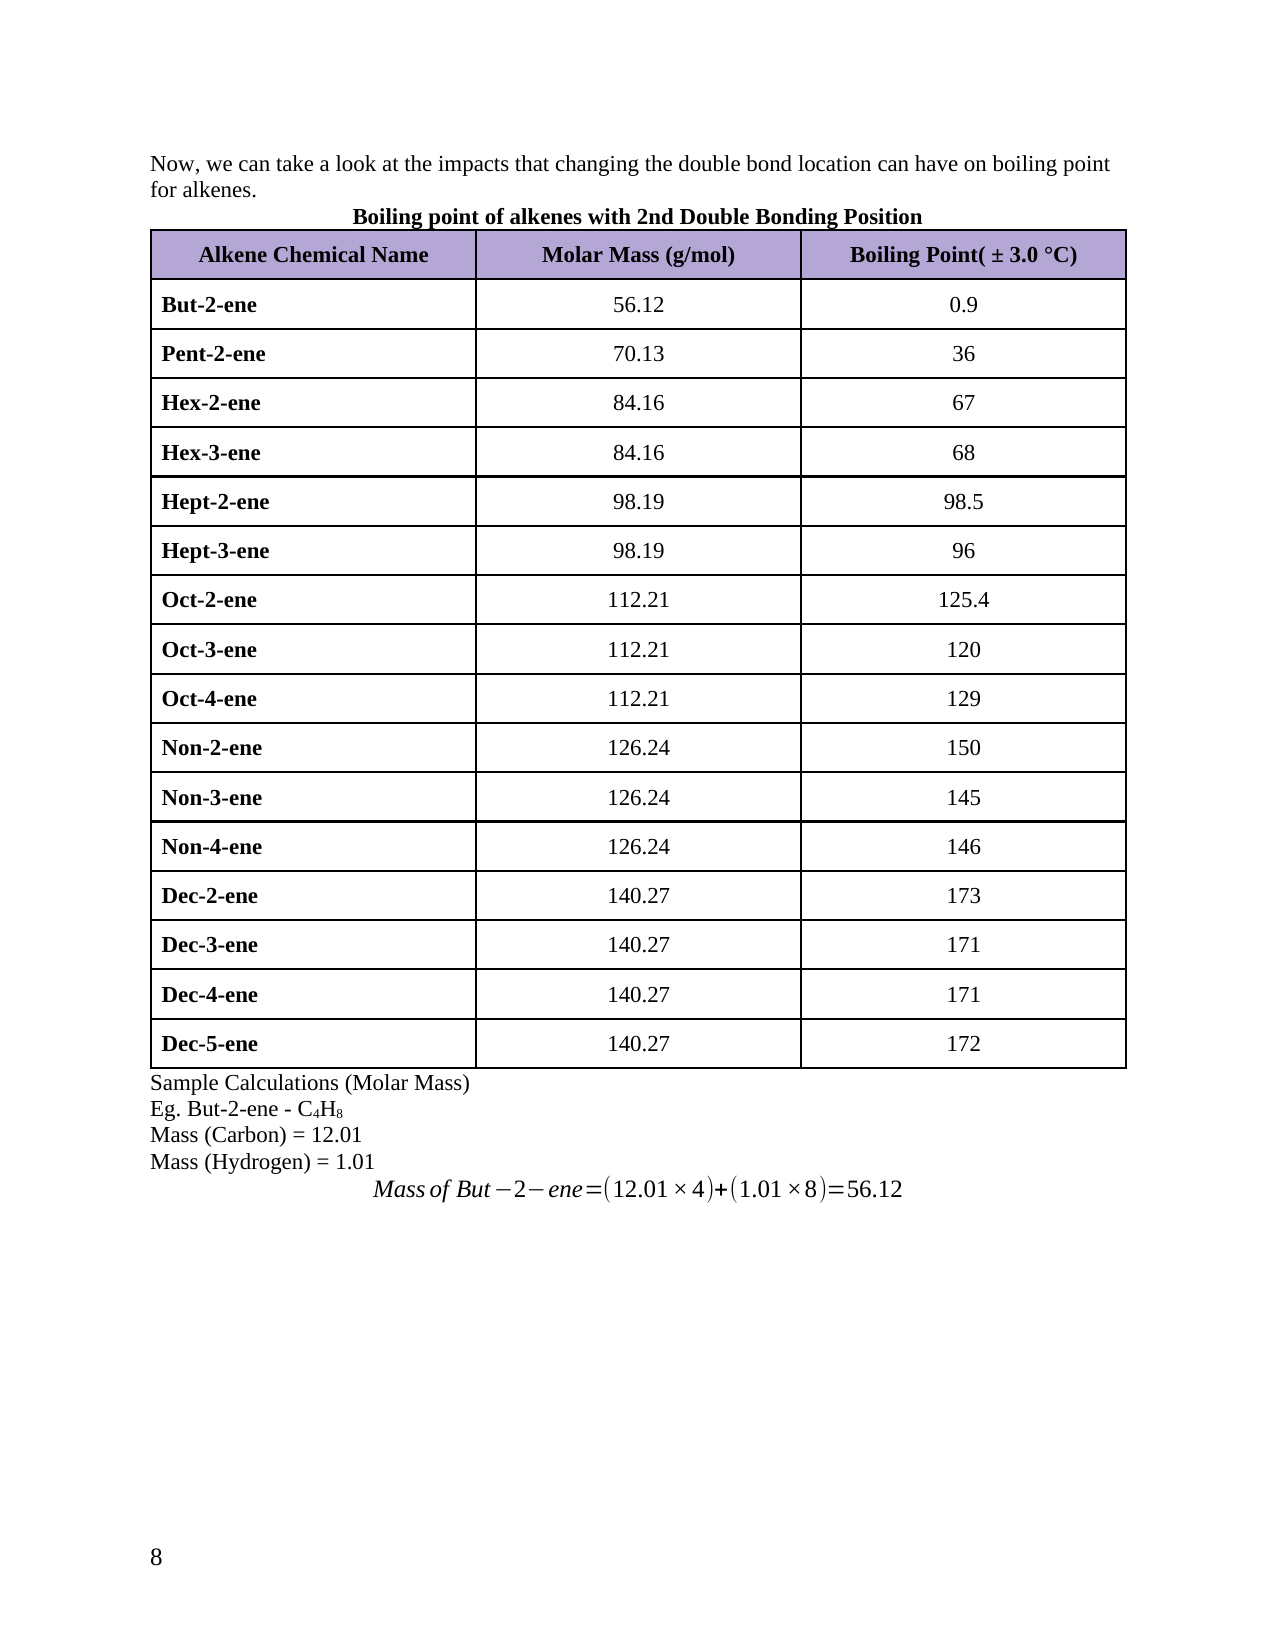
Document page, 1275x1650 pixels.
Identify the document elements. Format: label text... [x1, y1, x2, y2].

table_cell 112.21 [477, 576, 800, 623]
table_header Alkene Chemical Name [152, 231, 475, 278]
table_cell Dec-2-ene [152, 872, 475, 919]
table_cell 0.9 [802, 280, 1125, 328]
table_cell Oct-4-ene [152, 675, 475, 722]
table_cell Oct-3-ene [152, 625, 475, 672]
table_cell Hept-2-ene [152, 478, 475, 525]
table_cell Non-4-ene [152, 823, 475, 869]
table_header Molar Mass (g/mol) [477, 231, 800, 278]
table_cell 96 [802, 527, 1125, 574]
table_cell 98.19 [477, 527, 800, 574]
table_cell 172 [802, 1020, 1125, 1067]
table_cell Hept-3-ene [152, 527, 475, 574]
table_cell Hex-2-ene [152, 379, 475, 426]
table_cell 70.13 [477, 330, 800, 377]
table_cell 145 [802, 773, 1125, 820]
table_header Boiling Point( ± 3.0 °C) [802, 231, 1125, 278]
table_cell 112.21 [477, 625, 800, 672]
table_cell 68 [802, 428, 1125, 475]
table_cell 98.19 [477, 478, 800, 525]
table_cell Non-2-ene [152, 724, 475, 771]
table_cell Dec-4-ene [152, 970, 475, 1017]
table_cell 126.24 [477, 724, 800, 771]
text Sample Calculations (Molar Mass) [150, 1069, 1125, 1095]
table_cell 171 [802, 921, 1125, 968]
table_cell 173 [802, 872, 1125, 919]
table_cell 140.27 [477, 1020, 800, 1067]
text Mass (Hydrogen) = 1.01 [150, 1148, 1125, 1174]
table_cell Dec-5-ene [152, 1020, 475, 1067]
table_cell 125.4 [802, 576, 1125, 623]
table_cell 98.5 [802, 478, 1125, 525]
text Mass (Carbon) = 12.01 [150, 1121, 1125, 1148]
table_cell 112.21 [477, 675, 800, 722]
table_cell 36 [802, 330, 1125, 377]
table_cell 129 [802, 675, 1125, 722]
text Eg. But-2-ene - C4H8 [150, 1095, 1125, 1121]
table_cell Pent-2-ene [152, 330, 475, 377]
table_cell 56.12 [477, 280, 800, 328]
table_cell Non-3-ene [152, 773, 475, 820]
table_cell 126.24 [477, 773, 800, 820]
table_cell 146 [802, 823, 1125, 869]
table_cell 140.27 [477, 872, 800, 919]
table_cell 84.16 [477, 428, 800, 475]
table_cell 84.16 [477, 379, 800, 426]
table_cell But-2-ene [152, 280, 475, 328]
table_cell Oct-2-ene [152, 576, 475, 623]
table_cell 150 [802, 724, 1125, 771]
table_cell 120 [802, 625, 1125, 672]
table_cell 67 [802, 379, 1125, 426]
table_cell 140.27 [477, 970, 800, 1017]
table_cell 126.24 [477, 823, 800, 869]
table_cell Dec-3-ene [152, 921, 475, 968]
text Boiling point of alkenes with 2nd Double Bonding Position [150, 203, 1125, 229]
table_cell Hex-3-ene [152, 428, 475, 475]
table_cell 171 [802, 970, 1125, 1017]
text Now, we can take a look at the impacts that changing the double bond location can have on boiling point for alkenes. [150, 150, 1125, 203]
table_cell 140.27 [477, 921, 800, 968]
